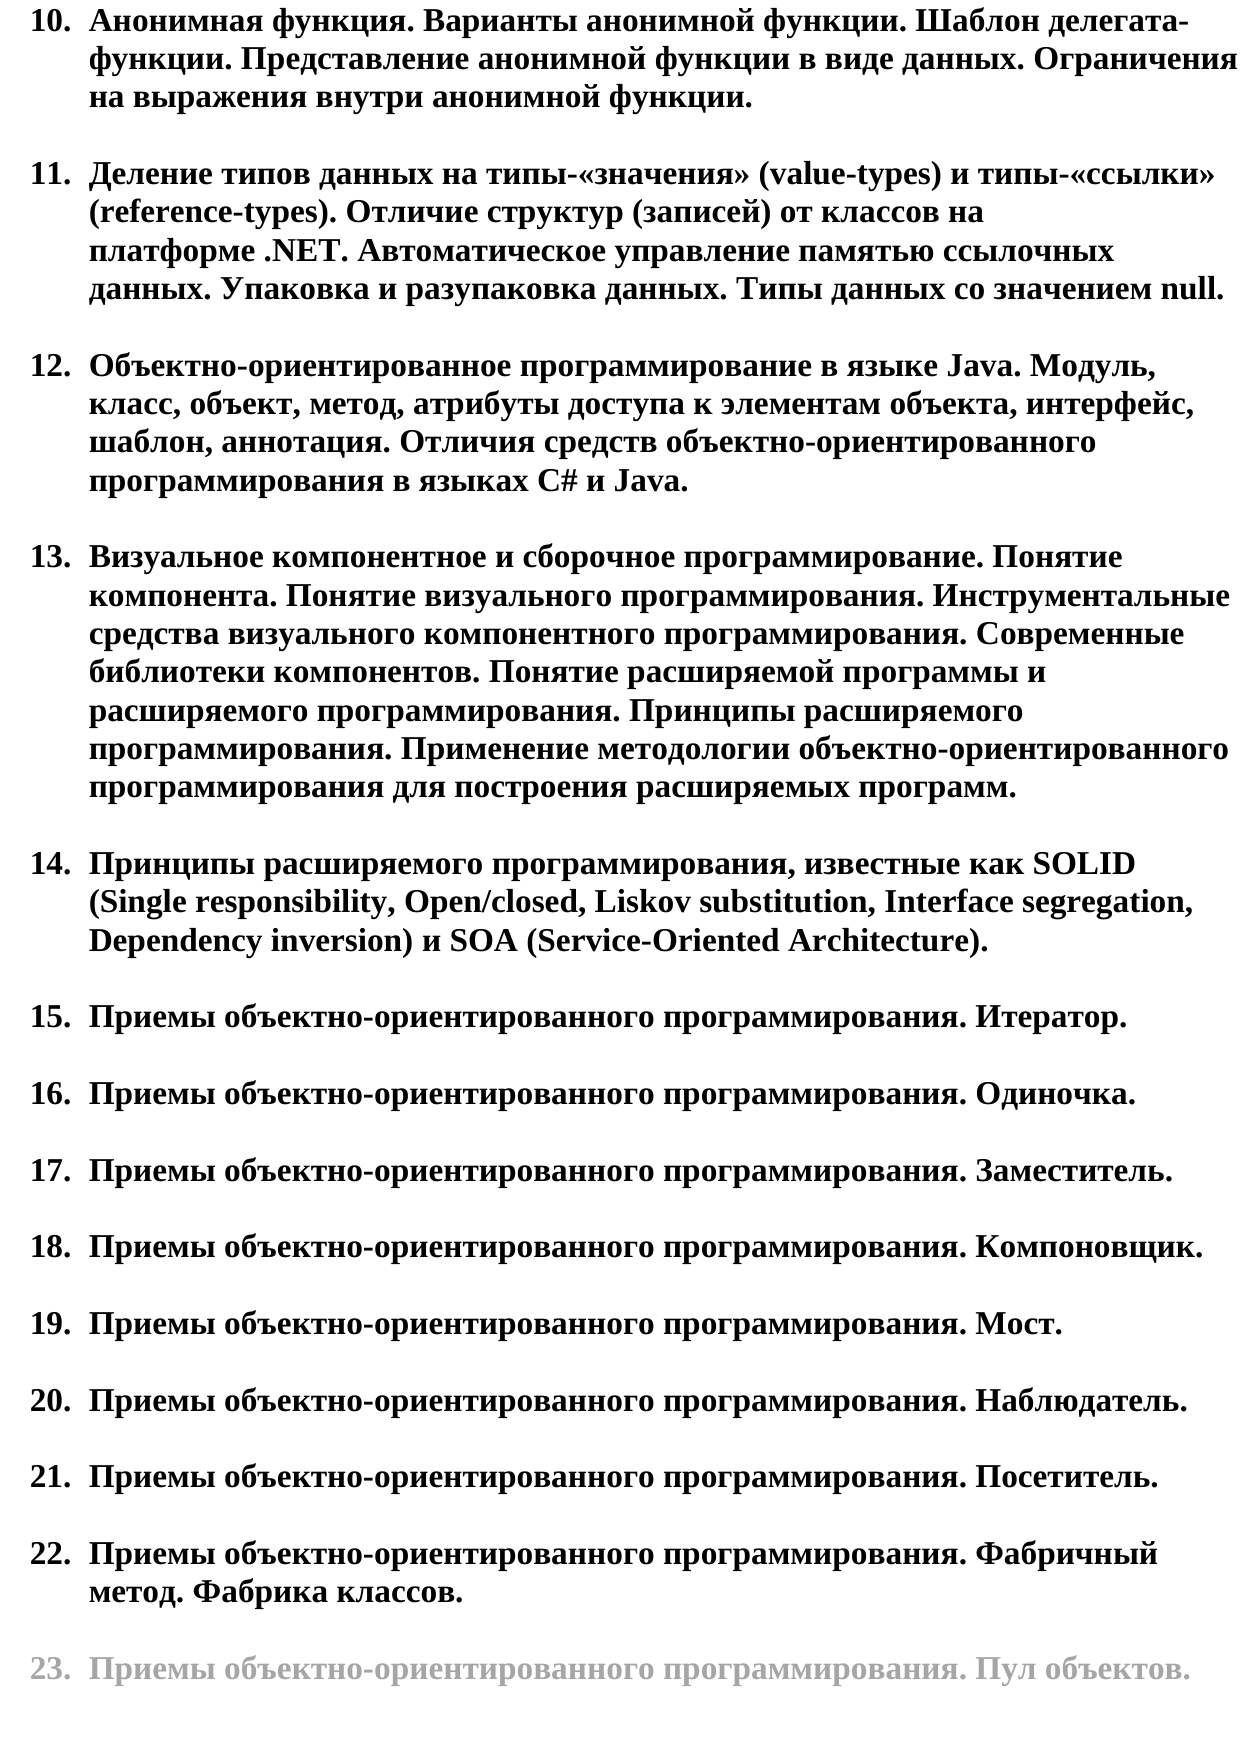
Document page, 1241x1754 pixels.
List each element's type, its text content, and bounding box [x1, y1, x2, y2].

list Приемы объектно-ориентированного программирования. Пул объектов. [29, 1648, 1240, 1687]
list Приемы объектно-ориентированного программирования. Наблюдатель. [29, 1380, 1240, 1418]
list Объектно-ориентированное программирование в языке Java. Модуль, класс, объект, метод, атрибуты доступа к элементам объекта, интерфейс, шаблон, аннотация. Отличия средств объектно-ориентированного программирования в языках C# и Java. [29, 345, 1240, 498]
list Визуальное компонентное и сборочное программирование. Понятие компонента. Понятие визуального программирования. Инструментальные средства визуального компонентного программирования. Современные библиотеки компонентов. Понятие расширяемой программы и расширяемого программирования. Принципы расширяемого программирования. Применение методологии объектно-ориентированного программирования для построения расширяемых программ. [29, 537, 1240, 805]
list Приемы объектно-ориентированного программирования. Компоновщик. [29, 1227, 1240, 1265]
list Анонимная функция. Варианты анонимной функции. Шаблон делегата-функции. Представление анонимной функции в виде данных. Ограничения на выражения внутри анонимной функции. [29, 0, 1240, 115]
list Приемы объектно-ориентированного программирования. Фабричный метод. Фабрика классов. [29, 1533, 1240, 1610]
list Приемы объектно-ориентированного программирования. Мост. [29, 1303, 1240, 1342]
list Приемы объектно-ориентированного программирования. Одиночка. [29, 1073, 1240, 1112]
list Принципы расширяемого программирования, известные как SOLID (Single responsibility, Open/closed, Liskov substitution, Interface segregation, Dependency inversion) и SOA (Service-Oriented Architecture). [29, 843, 1240, 958]
list Приемы объектно-ориентированного программирования. Посетитель. [29, 1457, 1240, 1495]
list Приемы объектно-ориентированного программирования. Заместитель. [29, 1150, 1240, 1188]
list Деление типов данных на типы-«значения» (value-types) и типы-«ссылки» (reference-types). Отличие структур (записей) от классов на платформе .NET. Автоматическое управление памятью ссылочных данных. Упаковка и разупаковка данных. Типы данных со значением null. [29, 153, 1240, 307]
list Приемы объектно-ориентированного программирования. Итератор. [29, 997, 1240, 1035]
